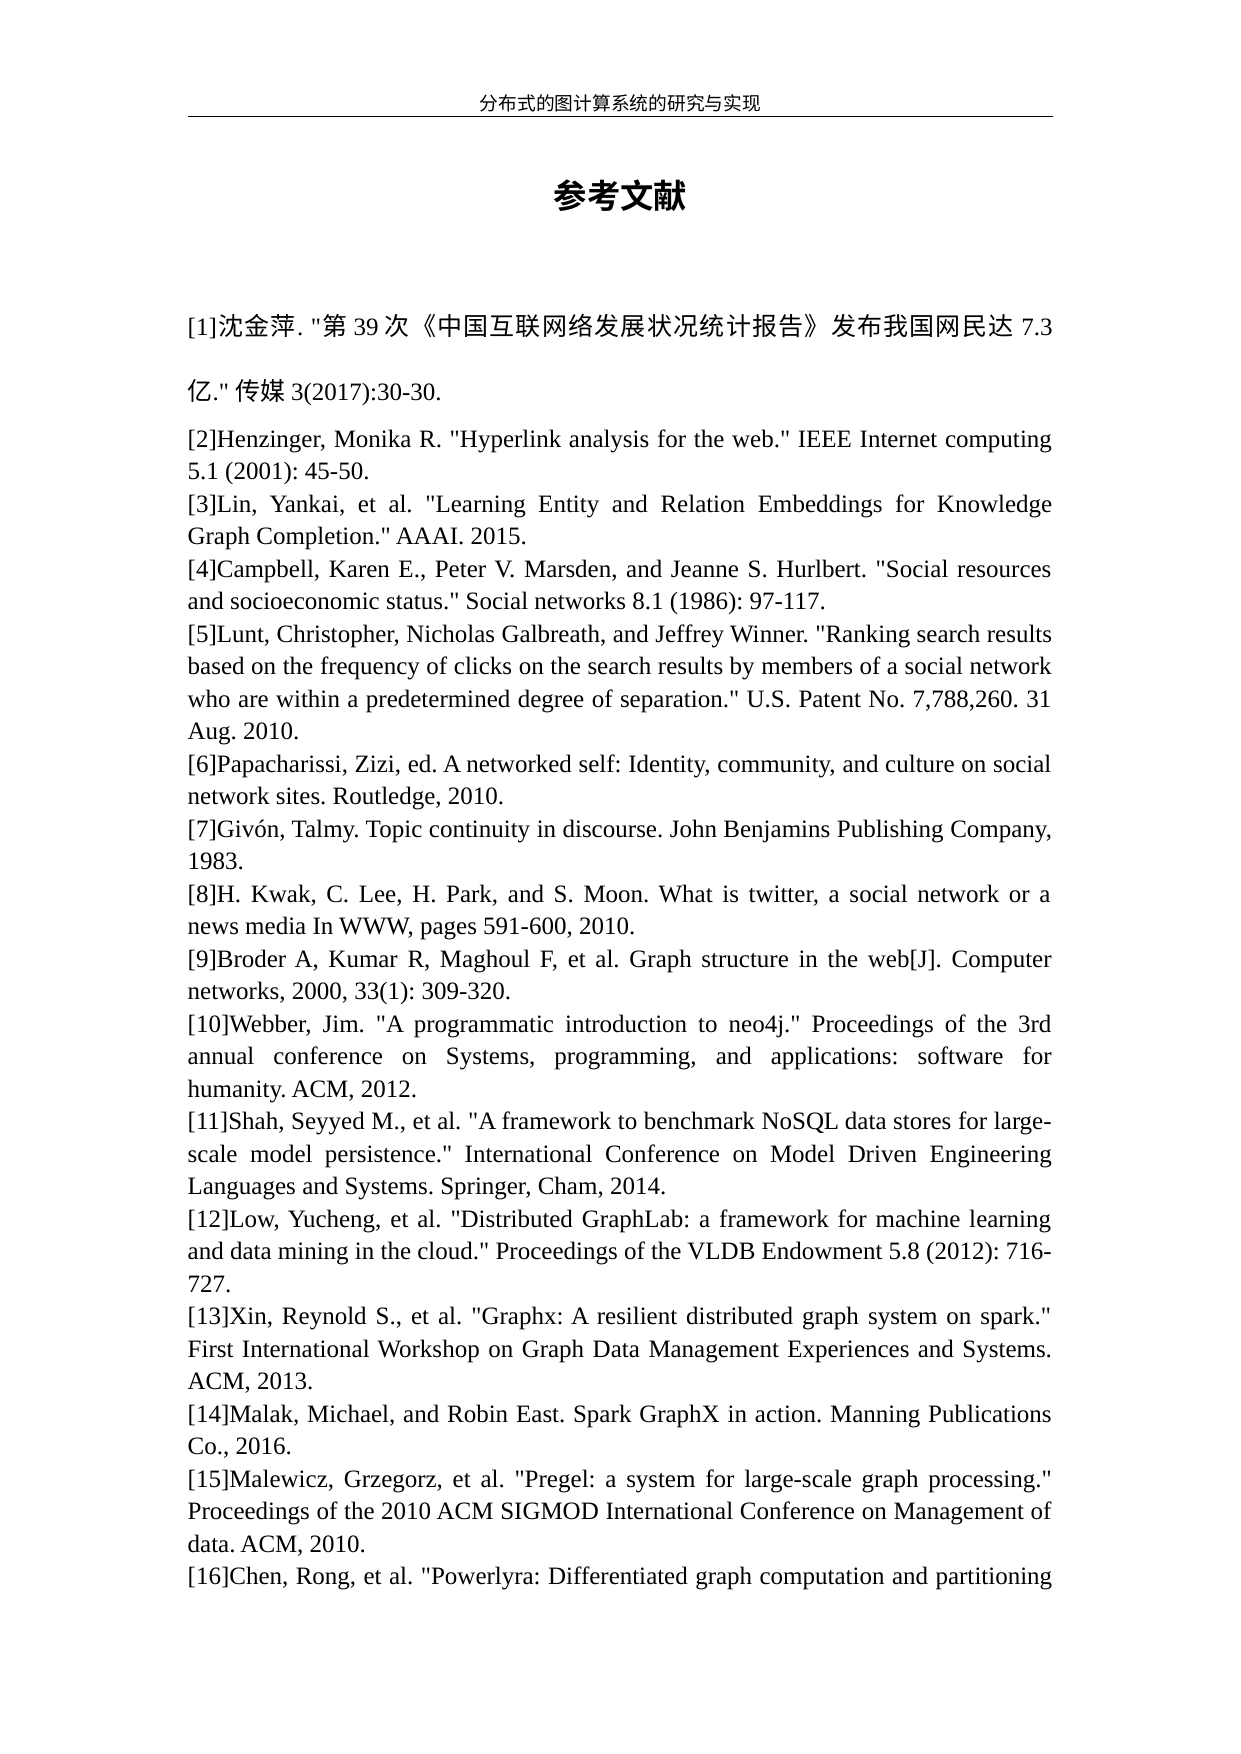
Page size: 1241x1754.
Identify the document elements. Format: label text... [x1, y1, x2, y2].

text [2]Henzinger, Monika R. "Hyperlink analysis for the web." IEEE Internet computing 5.1 (2001): 45-50. [187, 422, 1053, 487]
text [6]Papacharissi, Zizi, ed. A networked self: Identity, community, and culture on social network sites. Routledge, 2010. [187, 747, 1053, 812]
text [12]Low, Yucheng, et al. "Distributed GraphLab: a framework for machine learning and data mining in the cloud." Proceedings of the VLDB Endowment 5.8 (2012): 716-727. [187, 1202, 1053, 1299]
text [4]Campbell, Karen E., Peter V. Marsden, and Jeanne S. Hurlbert. "Social resources and socioeconomic status." Social networks 8.1 (1986): 97-117. [187, 552, 1053, 617]
text [7]Givón, Talmy. Topic continuity in discourse. John Benjamins Publishing Company, 1983. [187, 812, 1053, 877]
text [9]Broder A, Kumar R, Maghoul F, et al. Graph structure in the web[J]. Computer networks, 2000, 33(1): 309-320. [187, 942, 1053, 1007]
text [14]Malak, Michael, and Robin East. Spark GraphX in action. Manning Publications Co., 2016. [187, 1397, 1053, 1462]
text [11]Shah, Seyyed M., et al. "A framework to benchmark NoSQL data stores for large-scale model persistence." International Conference on Model Driven Engineering Languages and Systems. Springer, Cham, 2014. [187, 1104, 1053, 1202]
text [1]沈金萍. "第39次《中国互联网络发展状况统计报告》发布我国网民达7.3亿." 传媒 3(2017):30-30. [187, 292, 1053, 422]
text [5]Lunt, Christopher, Nicholas Galbreath, and Jeffrey Winner. "Ranking search results based on the frequency of clicks on the search results by members of a social network who are within a predetermined degree of separation." U.S. Patent No. 7,788,260. 31 Aug. 2010. [187, 617, 1053, 747]
text [15]Malewicz, Grzegorz, et al. "Pregel: a system for large-scale graph processing." Proceedings of the 2010 ACM SIGMOD International Conference on Management of data. ACM, 2010. [187, 1462, 1053, 1559]
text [187, 1559, 1053, 1592]
text [13]Xin, Reynold S., et al. "Graphx: A resilient distributed graph system on spark." First International Workshop on Graph Data Management Experiences and Systems. ACM, 2013. [187, 1299, 1053, 1397]
list 参考文献 [187, 162, 1053, 227]
text [10]Webber, Jim. "A programmatic introduction to neo4j." Proceedings of the 3rd annual conference on Systems, programming, and applications: software for humanity. ACM, 2012. [187, 1007, 1053, 1104]
text [3]Lin, Yankai, et al. "Learning Entity and Relation Embeddings for Knowledge Graph Completion." AAAI. 2015. [187, 487, 1053, 552]
text [8]H. Kwak, C. Lee, H. Park, and S. Moon. What is twitter, a social network or a news media In WWW, pages 591-600, 2010. [187, 877, 1053, 942]
